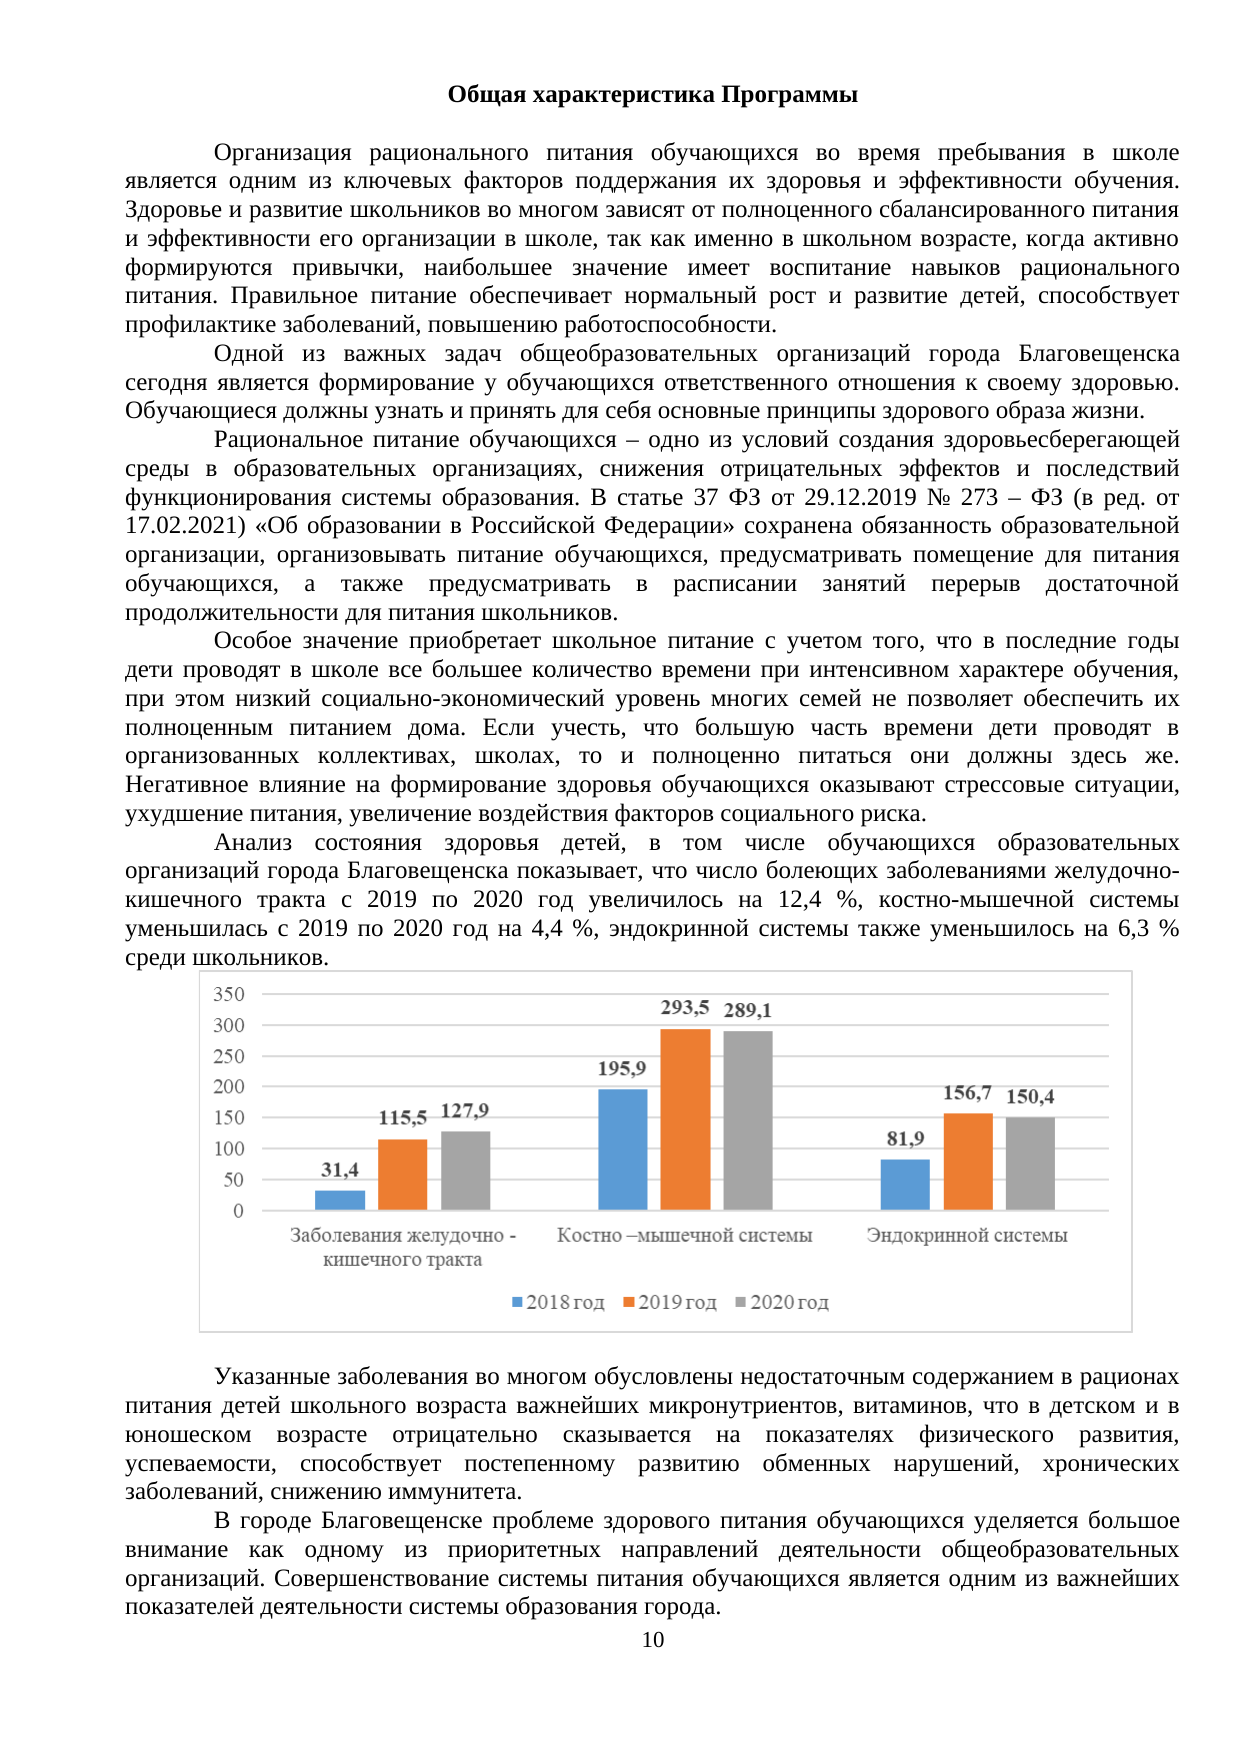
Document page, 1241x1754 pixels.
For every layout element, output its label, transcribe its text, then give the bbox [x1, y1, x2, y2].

text Рациональное питание обучающихся – одно из условий создания здоровьесберегающей среды в образовательных организациях, снижения отрицательных эффектов и последствий функционирования системы образования. В статье 37 ФЗ от 29.12.2019 № 273 – ФЗ (в ред. от 17.02.2021) «Об образовании в Российской Федерации» сохранена обязанность образовательной организации, организовывать питание обучающихся, предусматривать помещение для питания обучающихся, а также предусматривать в расписании занятий перерыв достаточной продолжительности для питания школьников. [125, 424, 1181, 626]
text Одной из важных задач общеобразовательных организаций города Благовещенска сегодня является формирование у обучающихся ответственного отношения к своему здоровью. Обучающиеся должны узнать и принять для себя основные принципы здорового образа жизни. [125, 338, 1181, 424]
text Указанные заболевания во многом обусловлены недостаточным содержанием в рационах питания детей школьного возраста важнейших микронутриентов, витаминов, что в детском и в юношеском возрасте отрицательно сказывается на показателях физического развития, успеваемости, способствует постепенному развитию обменных нарушений, хронических заболеваний, снижению иммунитета. [125, 1361, 1181, 1505]
text В городе Благовещенске проблеме здорового питания обучающихся уделяется большое внимание как одному из приоритетных направлений деятельности общеобразовательных организаций. Совершенствование системы питания обучающихся является одним из важнейших показателей деятельности системы образования города. [125, 1505, 1181, 1620]
text Организация рационального питания обучающихся во время пребывания в школе является одним из ключевых факторов поддержания их здоровья и эффективности обучения. Здоровье и развитие школьников во многом зависят от полноценного сбалансированного питания и эффективности его организации в школе, так как именно в школьном возрасте, когда активно формируются привычки, наибольшее значение имеет воспитание навыков рационального питания. Правильное питание обеспечивает нормальный рост и развитие детей, способствует профилактике заболеваний, повышению работоспособности. [125, 137, 1181, 338]
picture [198, 970, 1133, 1333]
text Особое значение приобретает школьное питание с учетом того, что в последние годы дети проводят в школе все большее количество времени при интенсивном характере обучения, при этом низкий социально-экономический уровень многих семей не позволяет обеспечить их полноценным питанием дома. Если учесть, что большую часть времени дети проводят в организованных коллективах, школах, то и полноценно питаться они должны здесь же. Негативное влияние на формирование здоровья обучающихся оказывают стрессовые ситуации, ухудшение питания, увеличение воздействия факторов социального риска. [125, 626, 1181, 827]
text Анализ состояния здоровья детей, в том числе обучающихся образовательных организаций города Благовещенска показывает, что число болеющих заболеваниями желудочно-кишечного тракта с 2019 по 2020 год увеличилось на 12,4 %, костно-мышечной системы уменьшилась с 2019 по 2020 год на 4,4 %, эндокринной системы также уменьшилось на 6,3 % среди школьников. [125, 827, 1181, 971]
text Общая характеристика Программы [125, 79, 1181, 108]
